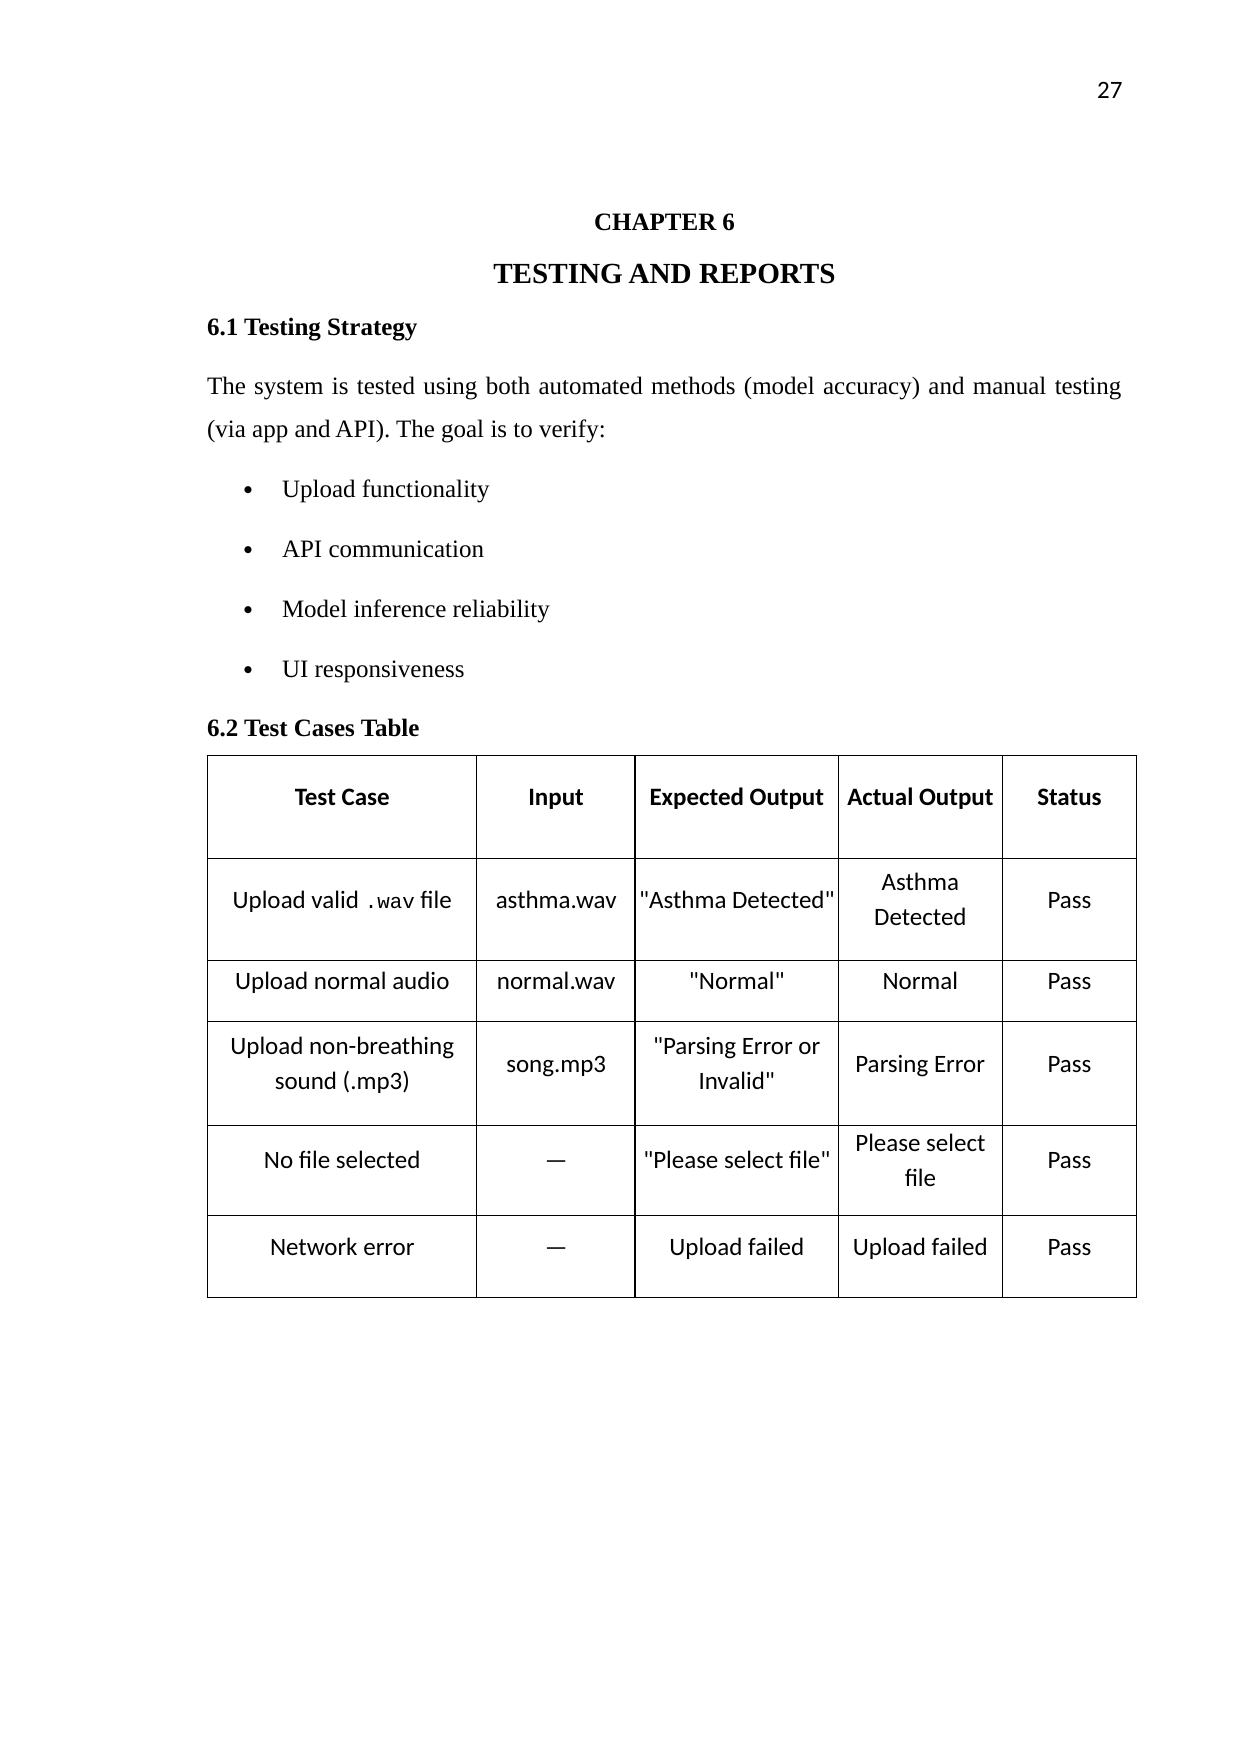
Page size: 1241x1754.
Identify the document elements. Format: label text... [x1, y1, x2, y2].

table_cell "Parsing Error or Invalid" [636, 1022, 838, 1124]
table_header Actual Output [839, 756, 1002, 858]
table_cell — [477, 1216, 634, 1297]
table_header Input [477, 756, 634, 858]
table_cell song.mp3 [477, 1022, 634, 1124]
table_cell "Asthma Detected" [636, 859, 838, 960]
text The system is tested using both automated methods (model accuracy) and manual testing (via app and API). The goal is to verify: [207, 371, 1122, 443]
table_cell Please select file [839, 1126, 1002, 1215]
table_cell asthma.wav [477, 859, 634, 960]
text CHAPTER 6 [207, 207, 1122, 236]
table_cell Parsing Error [839, 1022, 1002, 1124]
table_cell Network error [208, 1216, 476, 1297]
table_cell Upload non-breathing sound (.mp3) [208, 1022, 476, 1124]
table_cell Asthma Detected [839, 859, 1002, 960]
table_cell Normal [839, 961, 1002, 1021]
table_header Status [1003, 756, 1136, 858]
subtitle 6.2 Test Cases Table [207, 713, 1122, 742]
list Model inference reliability [244, 594, 1122, 623]
table_header Expected Output [636, 756, 838, 858]
table_cell Pass [1003, 1022, 1136, 1124]
text 6.1 Testing Strategy [207, 312, 1122, 340]
table_cell Upload failed [839, 1216, 1002, 1297]
text TESTING AND REPORTS [207, 256, 1122, 290]
list API communication [244, 534, 1122, 563]
table_cell Pass [1003, 1216, 1136, 1297]
table_cell "Normal" [636, 961, 838, 1021]
table_cell No file selected [208, 1126, 476, 1215]
table_cell Pass [1003, 1126, 1136, 1215]
table_cell Pass [1003, 961, 1136, 1021]
table_cell "Please select file" [636, 1126, 838, 1215]
table_header Test Case [208, 756, 476, 858]
table_cell Upload valid .wav file [208, 859, 476, 960]
table_cell Upload normal audio [208, 961, 476, 1021]
table_cell Upload failed [636, 1216, 838, 1297]
table_cell normal.wav [477, 961, 634, 1021]
list UI responsiveness [244, 654, 1122, 682]
table_cell — [477, 1126, 634, 1215]
table_cell Pass [1003, 859, 1136, 960]
list Upload functionality [244, 474, 1122, 503]
